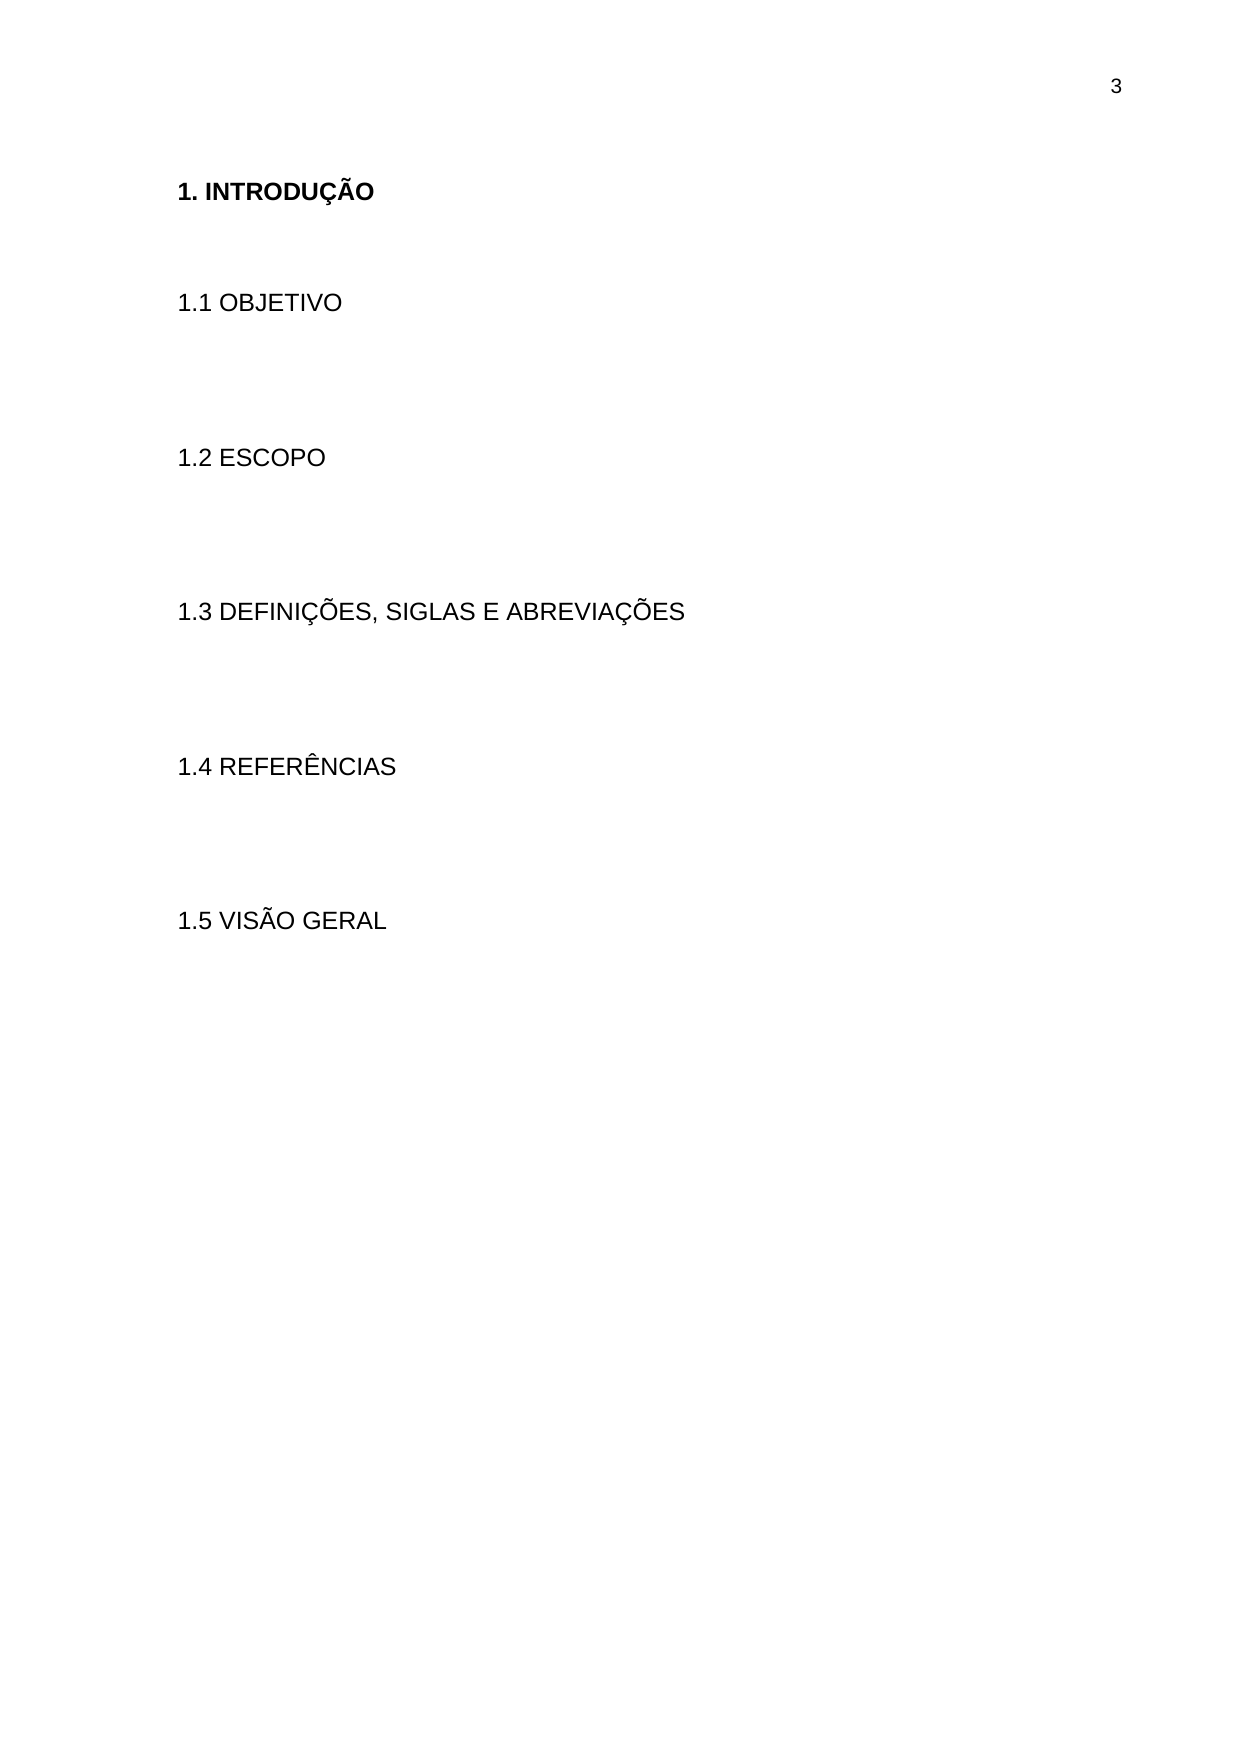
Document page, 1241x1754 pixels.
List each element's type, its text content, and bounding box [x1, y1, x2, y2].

subtitle 1.2 ESCOPO [177, 443, 1122, 472]
subtitle 1. INTRODUÇÃO [177, 177, 1122, 206]
subtitle 1.5 VISÃO GERAL [177, 906, 1122, 935]
subtitle 1.4 REFERÊNCIAS [177, 752, 1122, 780]
subtitle 1.3 DEFINIÇÕES, SIGLAS E ABREVIAÇÕES [177, 597, 1122, 626]
subtitle 1.1 OBJETIVO [177, 288, 1122, 317]
